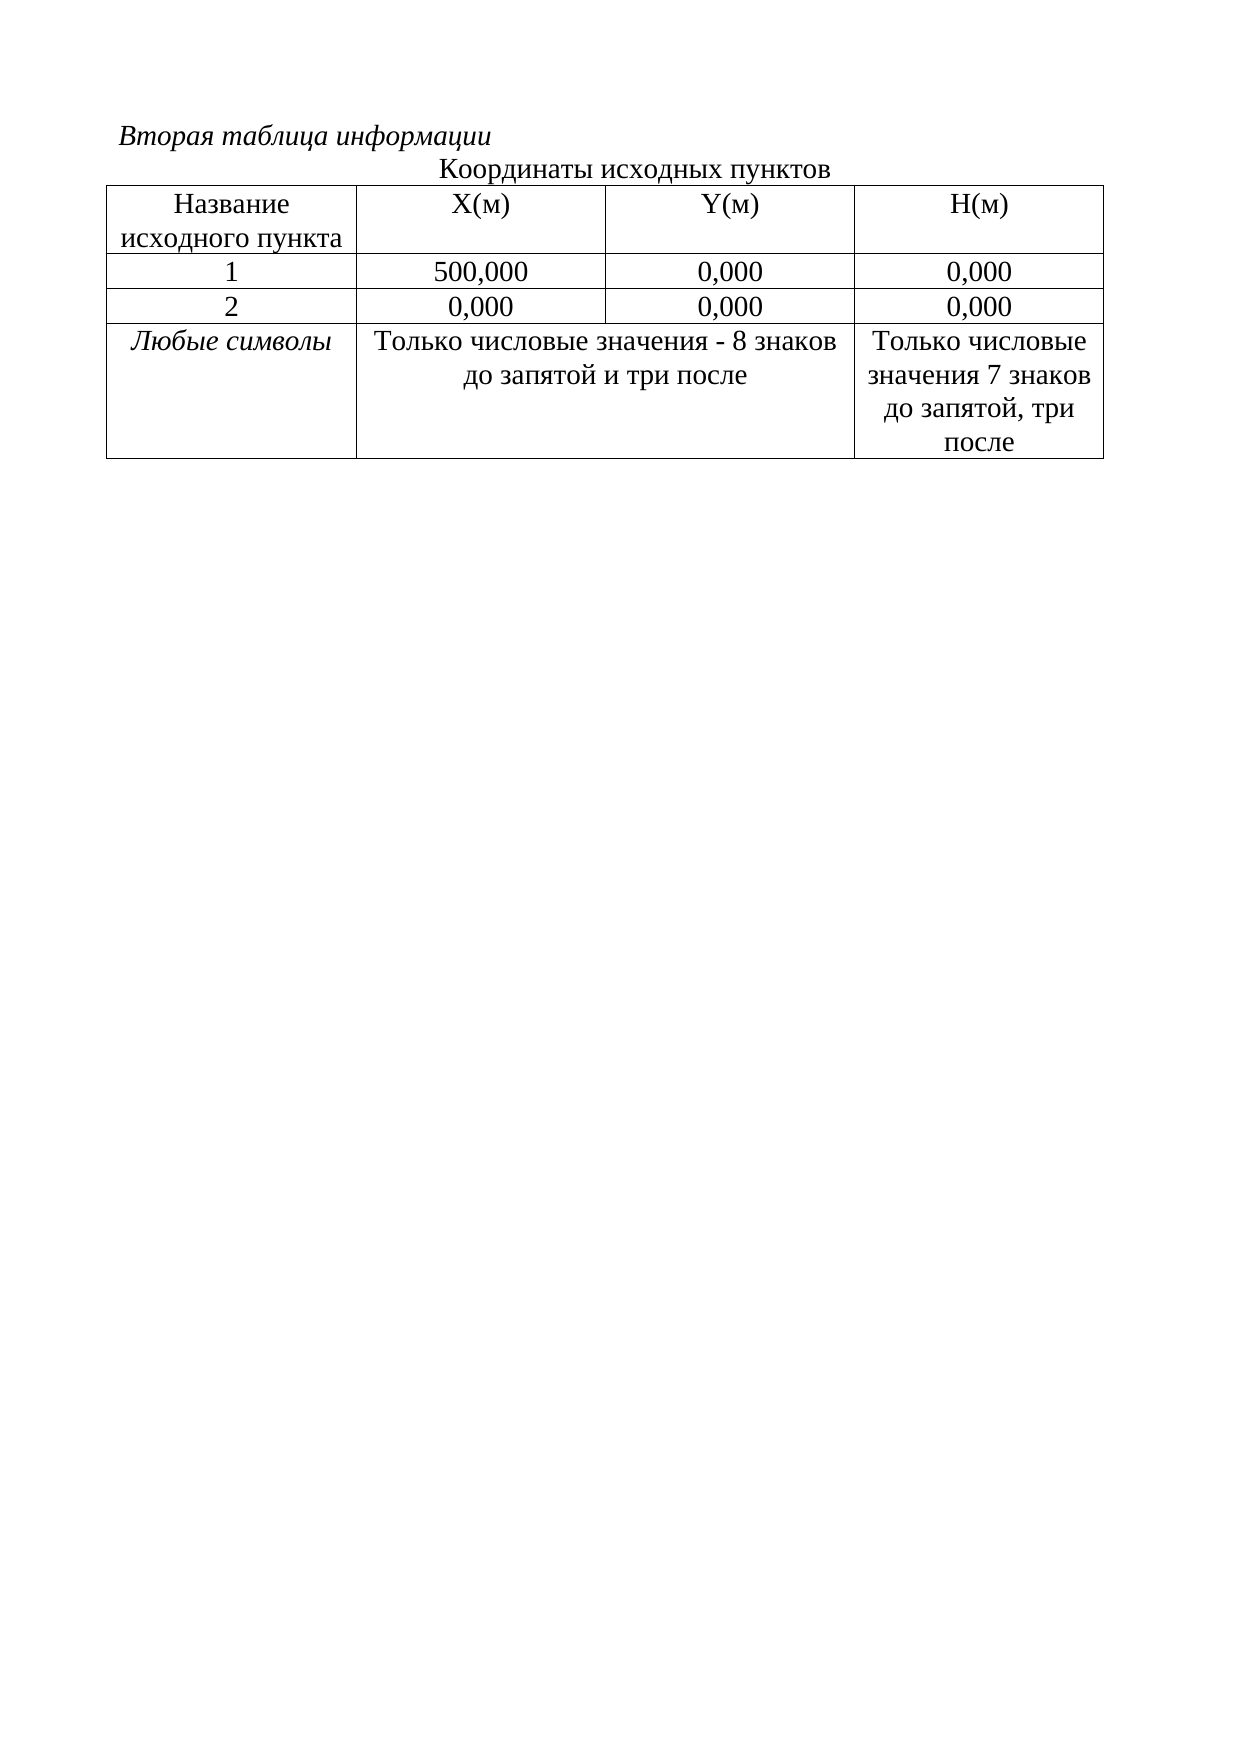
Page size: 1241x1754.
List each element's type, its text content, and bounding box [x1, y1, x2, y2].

table_cell 0,000 [606, 289, 854, 322]
table_cell 0,000 [606, 254, 854, 288]
table_cell 0,000 [357, 289, 605, 322]
table_header Y(м) [606, 186, 854, 253]
table_cell Любые символы [107, 324, 356, 458]
table_cell Только числовые значения - 8 знаков до запятой и три после [357, 324, 854, 458]
table_cell Только числовые значения 7 знаков до запятой, три после [855, 324, 1103, 458]
table_cell 0,000 [855, 254, 1103, 288]
table_header H(м) [855, 186, 1103, 253]
table_header Название исходного пункта [107, 186, 356, 253]
table_cell 500,000 [357, 254, 605, 288]
table_header X(м) [357, 186, 605, 253]
table_cell 1 [107, 254, 356, 288]
table_cell 0,000 [855, 289, 1103, 322]
table_cell 2 [107, 289, 356, 322]
text Вторая таблица информации [118, 118, 1152, 152]
text Координаты исходных пунктов [118, 152, 1152, 185]
